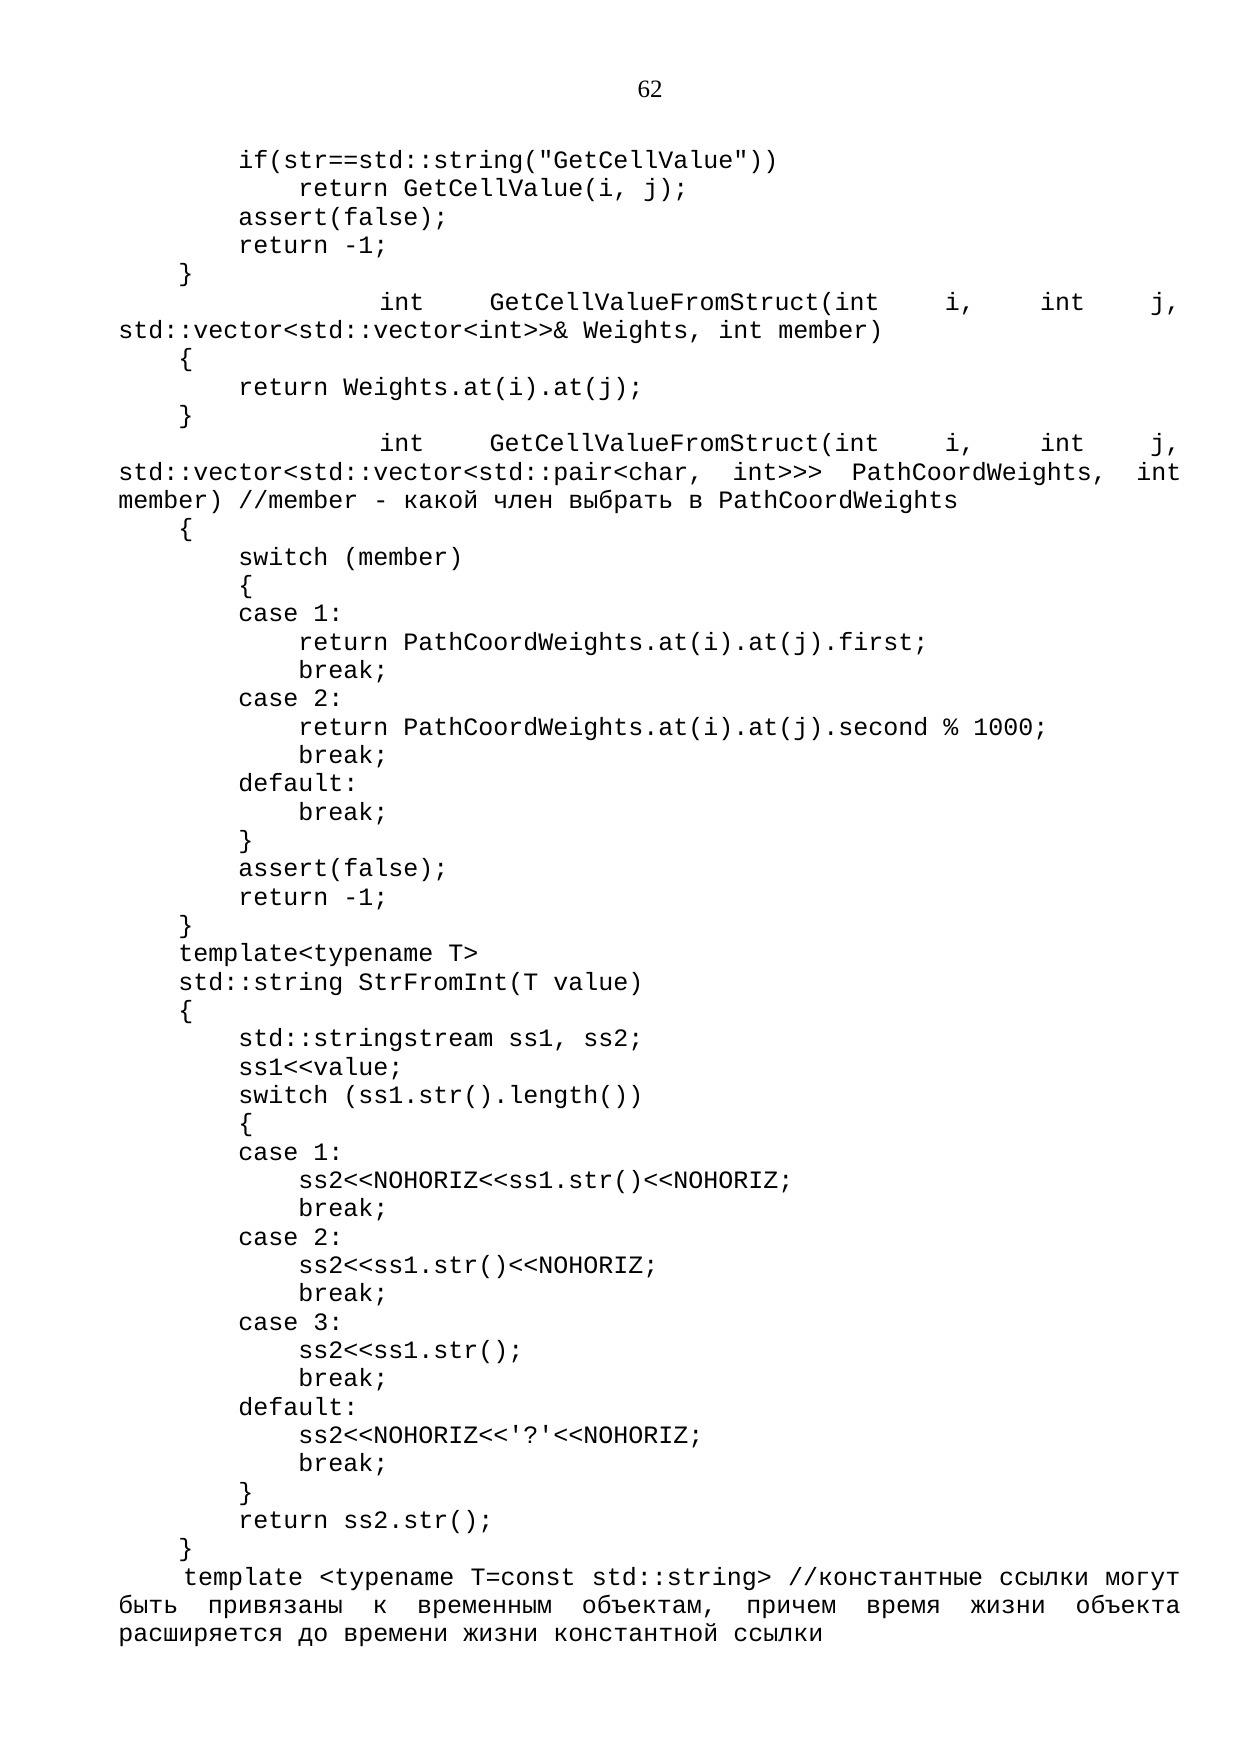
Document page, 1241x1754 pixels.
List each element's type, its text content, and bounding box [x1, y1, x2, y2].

text assert(false); [118, 856, 1181, 884]
text ss1<<value; [118, 1054, 1181, 1083]
text } [118, 913, 1181, 941]
text break; [118, 1451, 1181, 1479]
text return ss2.str(); [118, 1508, 1181, 1536]
text int GetCellValueFromStruct(int i, int j, std::vector<std::vector<int>>& Weights, int member) [118, 289, 1181, 346]
text break; [118, 658, 1181, 686]
text } [118, 1536, 1181, 1564]
text { [118, 516, 1181, 544]
text template<typename T> [118, 941, 1181, 969]
text } [118, 403, 1181, 431]
text template <typename T=const std::string> //константные ссылки могут быть привязаны к временным объектам, причем время жизни объекта расширяется до времени жизни константной ссылки [118, 1564, 1181, 1649]
text assert(false); [118, 204, 1181, 233]
text { [118, 998, 1181, 1026]
text default: [118, 1394, 1181, 1423]
text case 1: [118, 1139, 1181, 1168]
text } [118, 261, 1181, 289]
text break; [118, 743, 1181, 771]
text ss2<<NOHORIZ<<'?'<<NOHORIZ; [118, 1423, 1181, 1451]
text { [118, 346, 1181, 374]
text break; [118, 1281, 1181, 1309]
text switch (member) [118, 544, 1181, 573]
text return -1; [118, 233, 1181, 261]
text return PathCoordWeights.at(i).at(j).second % 1000; [118, 714, 1181, 743]
text break; [118, 1366, 1181, 1394]
text return GetCellValue(i, j); [118, 176, 1181, 204]
text std::string StrFromInt(T value) [118, 969, 1181, 998]
text default: [118, 771, 1181, 799]
text ss2<<ss1.str()<<NOHORIZ; [118, 1253, 1181, 1281]
text { [118, 573, 1181, 601]
text case 2: [118, 1224, 1181, 1253]
text { [118, 1111, 1181, 1139]
text std::stringstream ss1, ss2; [118, 1026, 1181, 1054]
text return -1; [118, 884, 1181, 913]
text if(str==std::string("GetCellValue")) [118, 148, 1181, 176]
text } [118, 1479, 1181, 1508]
text case 3: [118, 1309, 1181, 1338]
text case 1: [118, 601, 1181, 629]
text break; [118, 1196, 1181, 1224]
text break; [118, 799, 1181, 828]
text case 2: [118, 686, 1181, 714]
text return PathCoordWeights.at(i).at(j).first; [118, 629, 1181, 658]
text ss2<<NOHORIZ<<ss1.str()<<NOHORIZ; [118, 1168, 1181, 1196]
text } [118, 828, 1181, 856]
text switch (ss1.str().length()) [118, 1083, 1181, 1111]
text int GetCellValueFromStruct(int i, int j, std::vector<std::vector<std::pair<char, int>>> PathCoordWeights, int member) //member - какой член выбрать в PathCoordWeights [118, 431, 1181, 516]
text return Weights.at(i).at(j); [118, 374, 1181, 403]
text ss2<<ss1.str(); [118, 1338, 1181, 1366]
